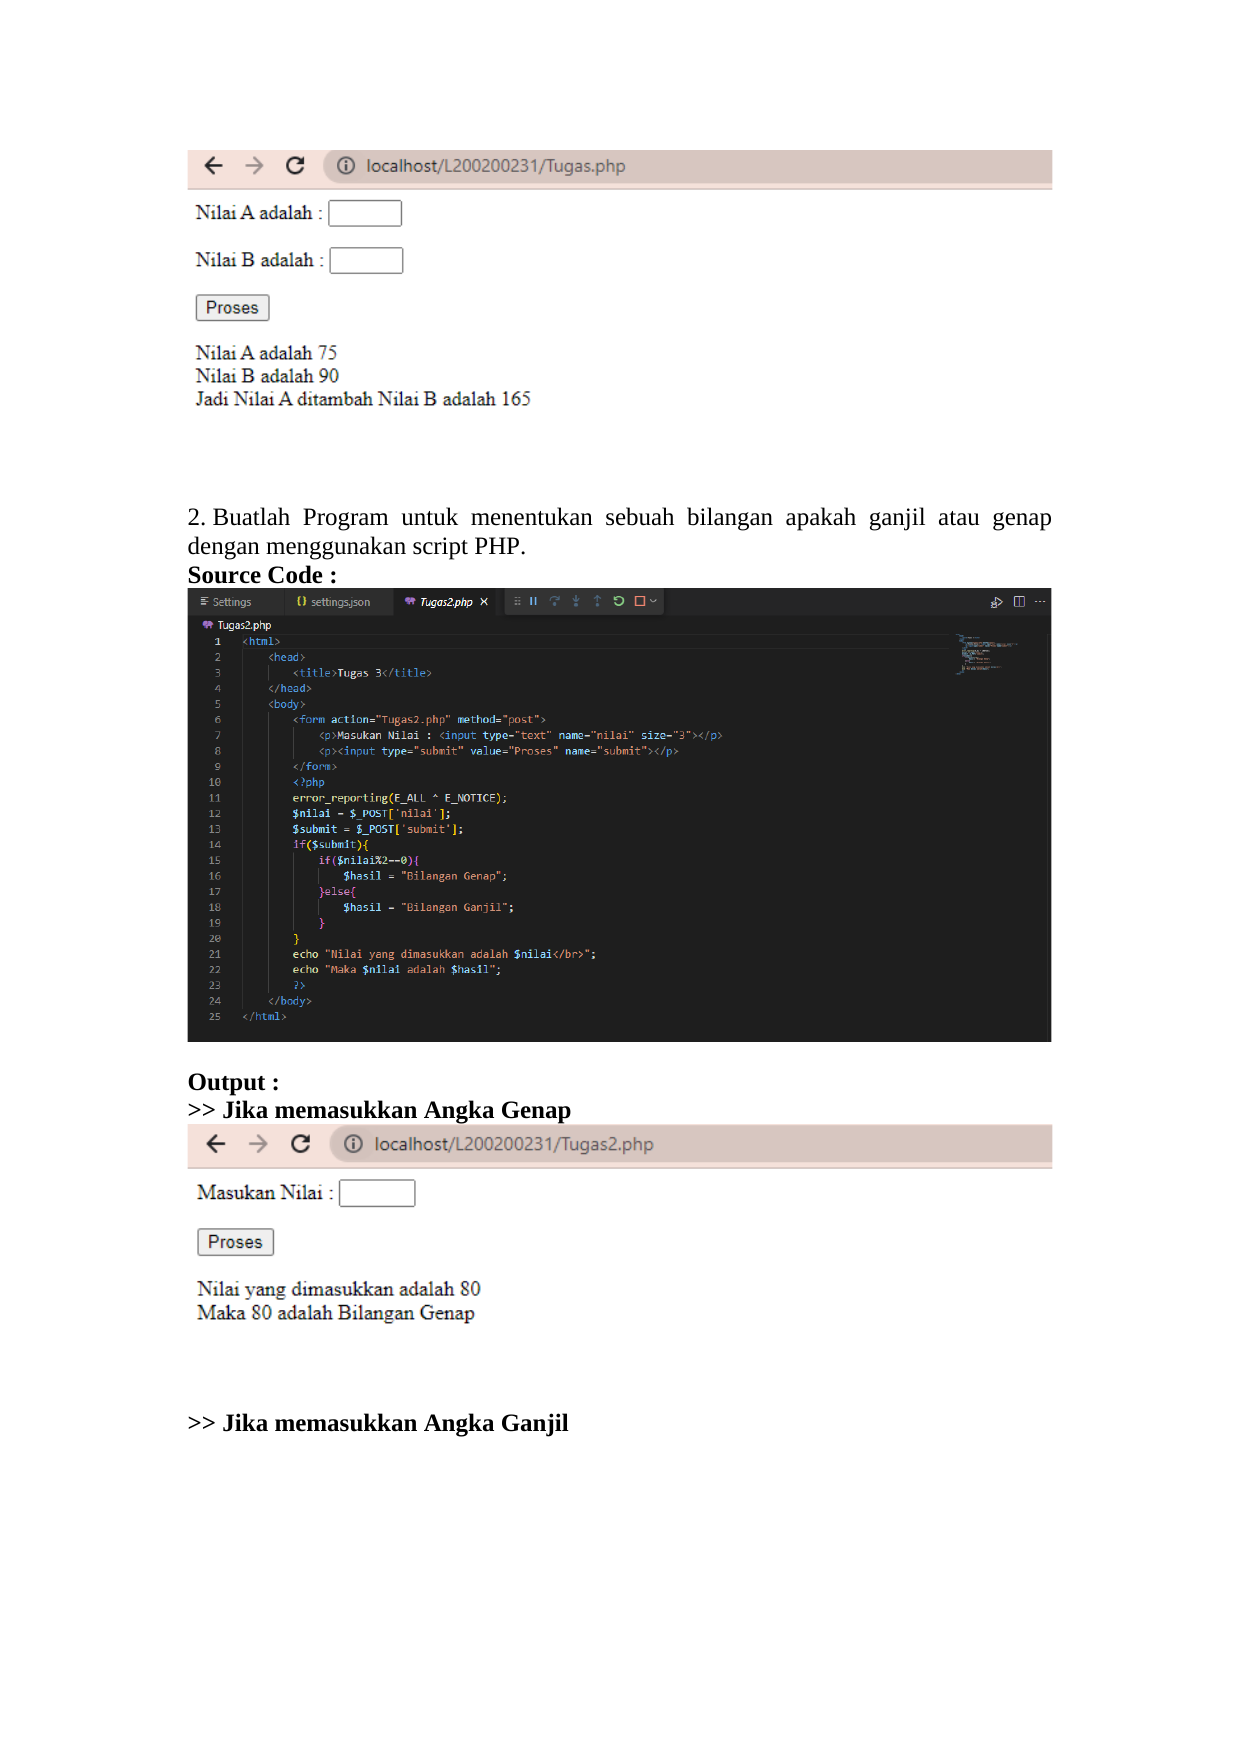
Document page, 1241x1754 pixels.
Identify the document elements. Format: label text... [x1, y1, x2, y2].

text Source Code : [187, 560, 1053, 588]
list Buatlah Program untuk menentukan sebuah bilangan apakah ganjil atau genap dengan menggunakan script PHP. [187, 502, 1053, 560]
picture [187, 588, 1052, 1042]
text Output : [187, 1067, 1053, 1096]
picture [187, 150, 1053, 477]
picture [187, 1124, 1053, 1383]
list >> Jika memasukkan Angka Genap [187, 1096, 1053, 1124]
list >> Jika memasukkan Angka Ganjil [187, 1408, 1053, 1437]
